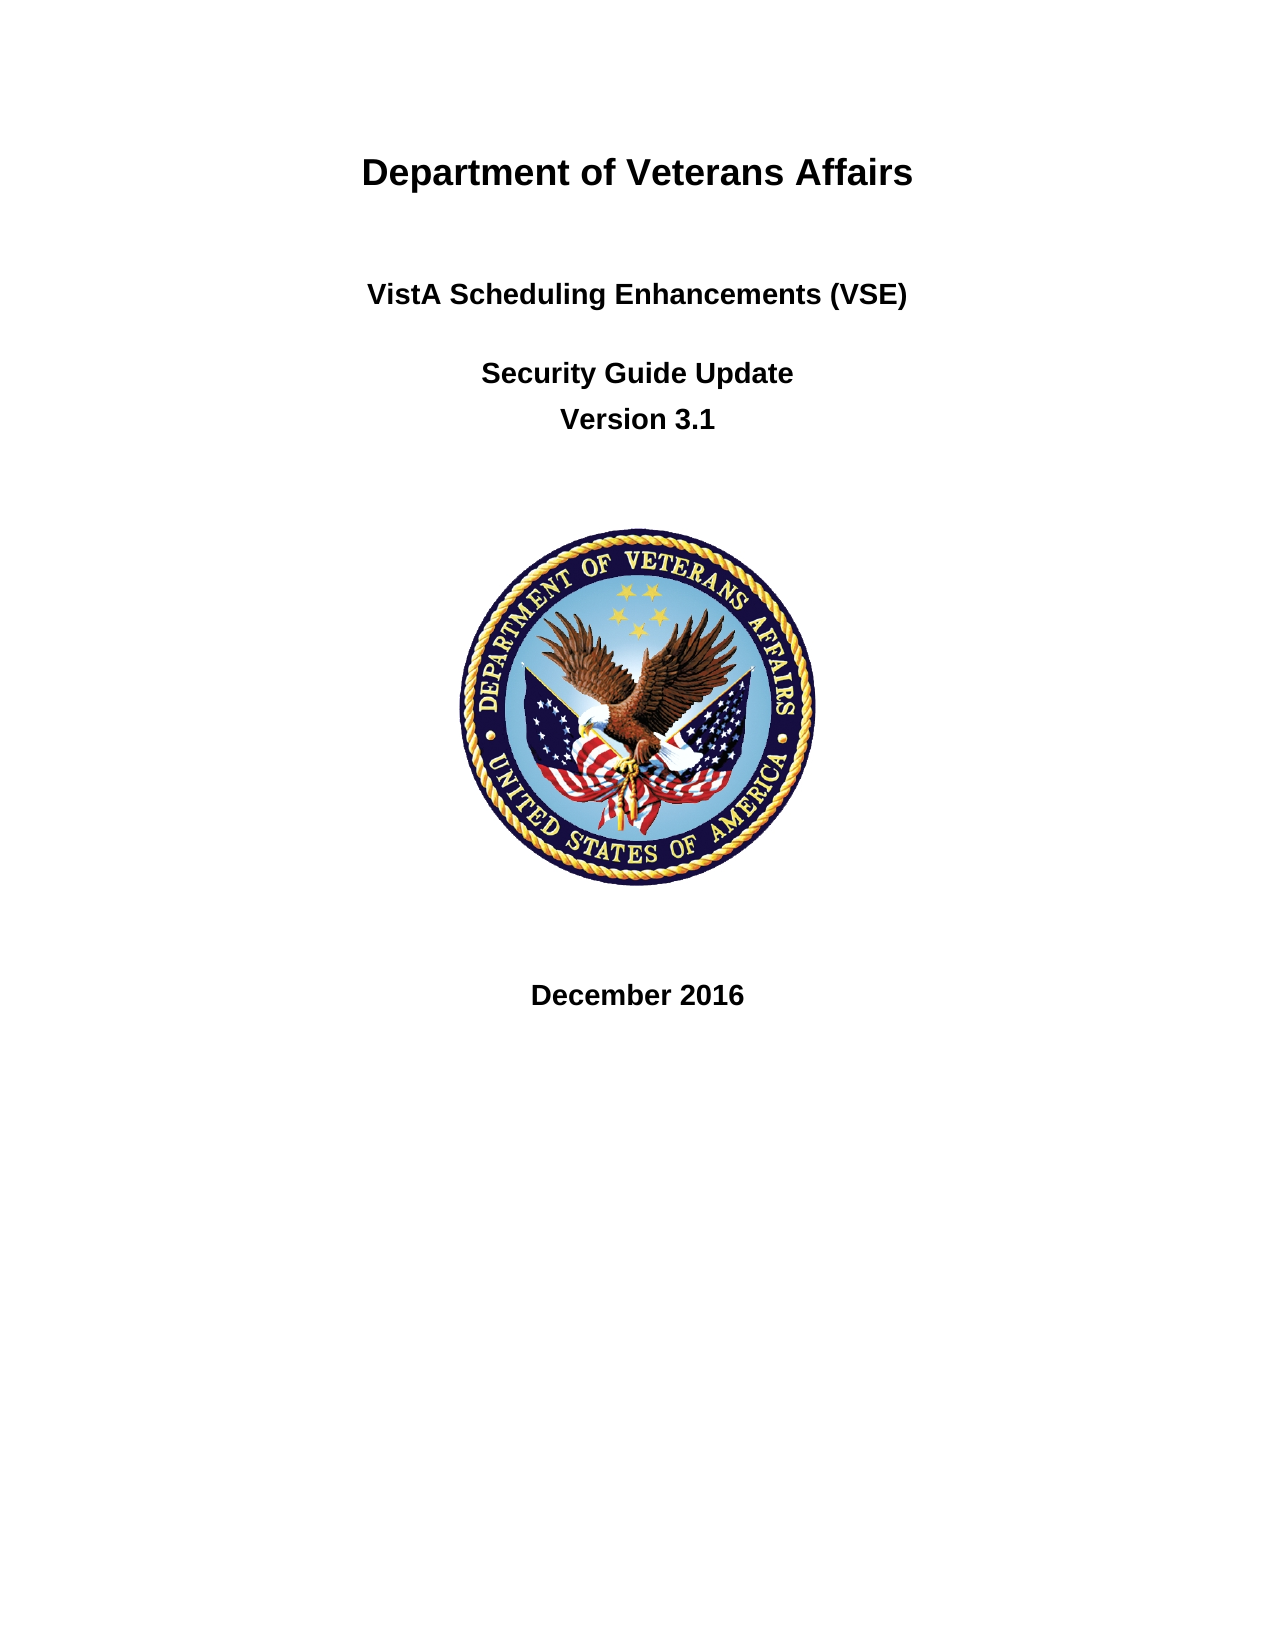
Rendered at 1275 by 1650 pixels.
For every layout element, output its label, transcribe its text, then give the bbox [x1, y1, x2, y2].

title Department of Veterans Affairs [150, 150, 1125, 193]
title December 2016 [150, 978, 1125, 1012]
title VistA Scheduling Enhancements (VSE) [150, 277, 1125, 344]
title Security Guide Update [150, 356, 1125, 390]
picture [459, 528, 816, 886]
title Version 3.1 [150, 402, 1125, 436]
